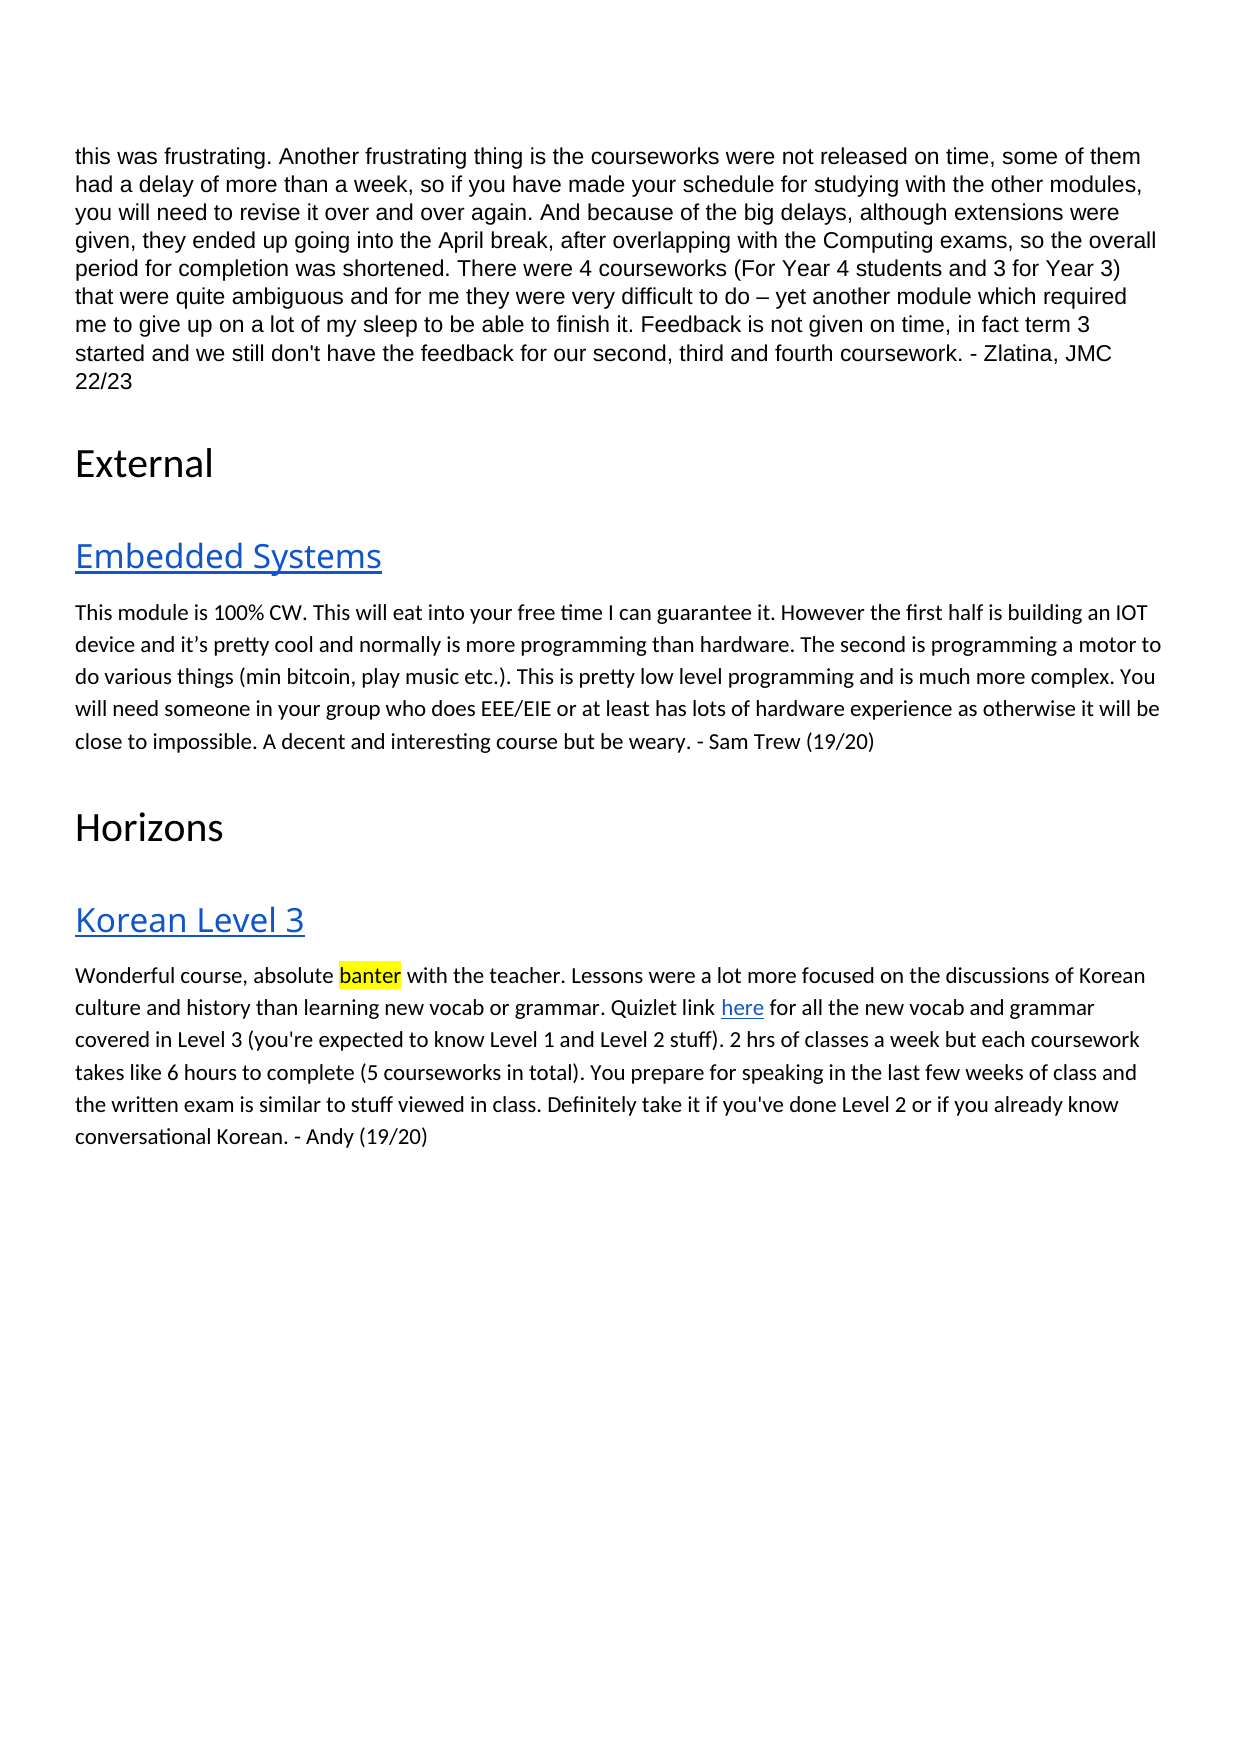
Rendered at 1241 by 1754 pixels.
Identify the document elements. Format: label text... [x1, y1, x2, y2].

text Wonderful course, absolute banter with the teacher. Lessons were a lot more focused on the discussions of Korean culture and history than learning new vocab or grammar. Quizlet link here for all the new vocab and grammar covered in Level 3 (you're expected to know Level 1 and Level 2 stuff). 2 hrs of classes a week but each coursework takes like 6 hours to complete (5 courseworks in total). You prepare for speaking in the last few weeks of class and the written exam is similar to stuff viewed in class. Definitely take it if you've done Level 2 or if you already know conversational Korean. - Andy (19/20) [75, 961, 1165, 1150]
subtitle Horizons [75, 801, 1165, 851]
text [75, 143, 1165, 394]
text This module is 100% CW. This will eat into your free time I can guarantee it. However the first half is building an IOT device and it’s pretty cool and normally is more programming than hardware. The second is programming a motor to do various things (min bitcoin, play music etc.). This is pretty low level programming and is much more complex. You will need someone in your group who does EEE/EIE or at least has lots of hardware experience as otherwise it will be close to impossible. A decent and interesting course but be weary. - Sam Trew (19/20) [75, 598, 1165, 755]
subtitle External [75, 437, 1165, 488]
subtitle Korean Level 3 [75, 897, 1165, 942]
subtitle Embedded Systems [75, 533, 1165, 579]
